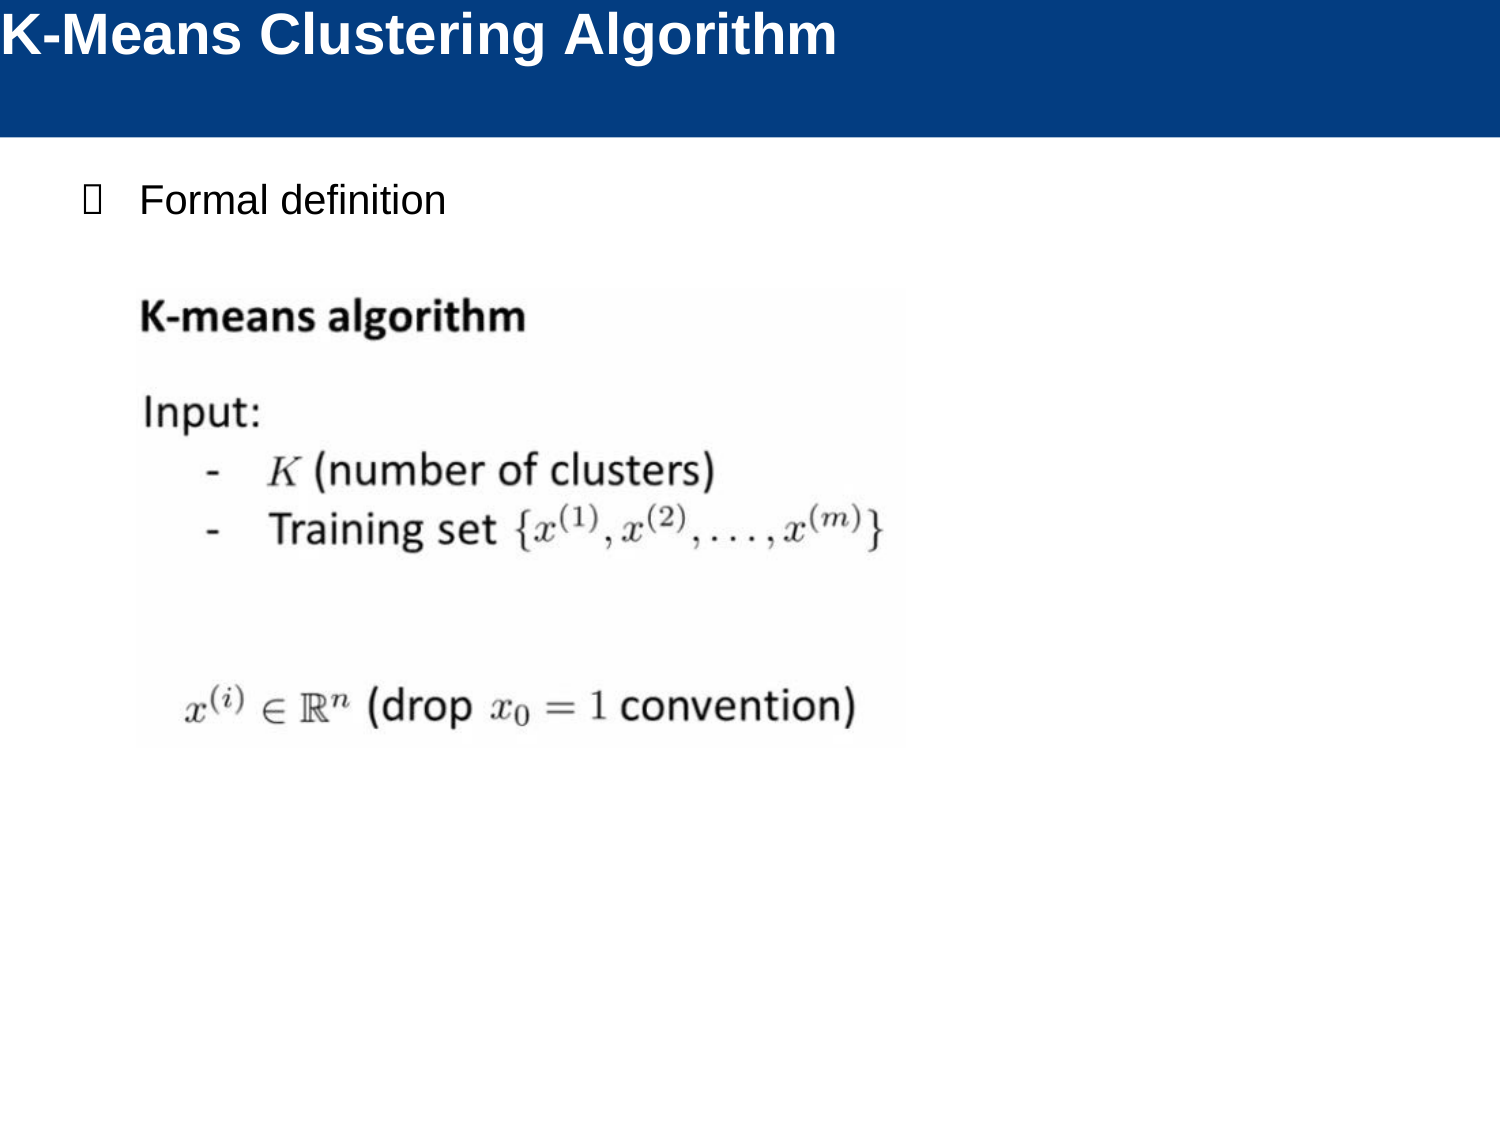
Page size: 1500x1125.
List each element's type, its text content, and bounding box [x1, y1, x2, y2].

subtitle Formal definition [80, 170, 1500, 227]
picture [135, 288, 907, 748]
